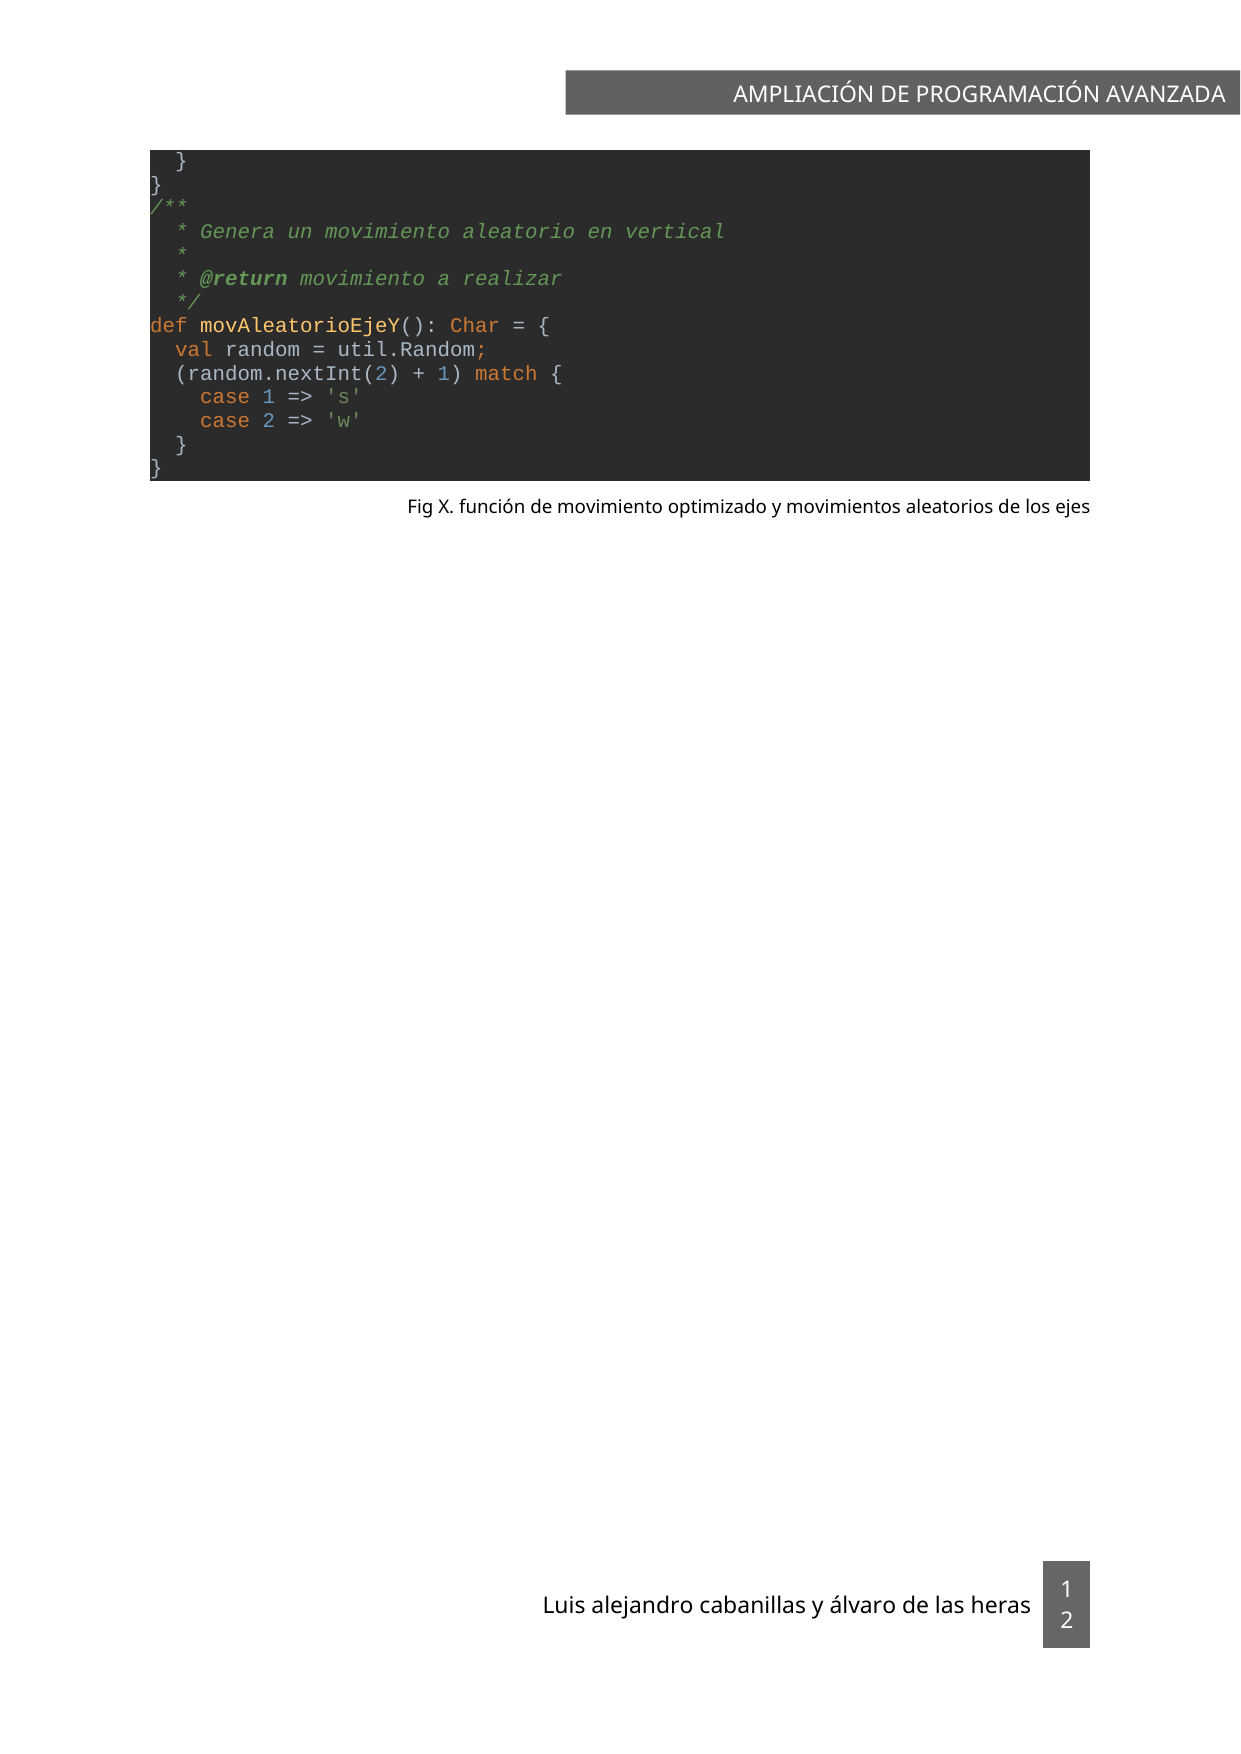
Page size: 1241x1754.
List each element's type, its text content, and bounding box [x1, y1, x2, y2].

text Fig X. función de movimiento optimizado y movimientos aleatorios de los ejes [150, 493, 1090, 519]
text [150, 150, 1090, 481]
